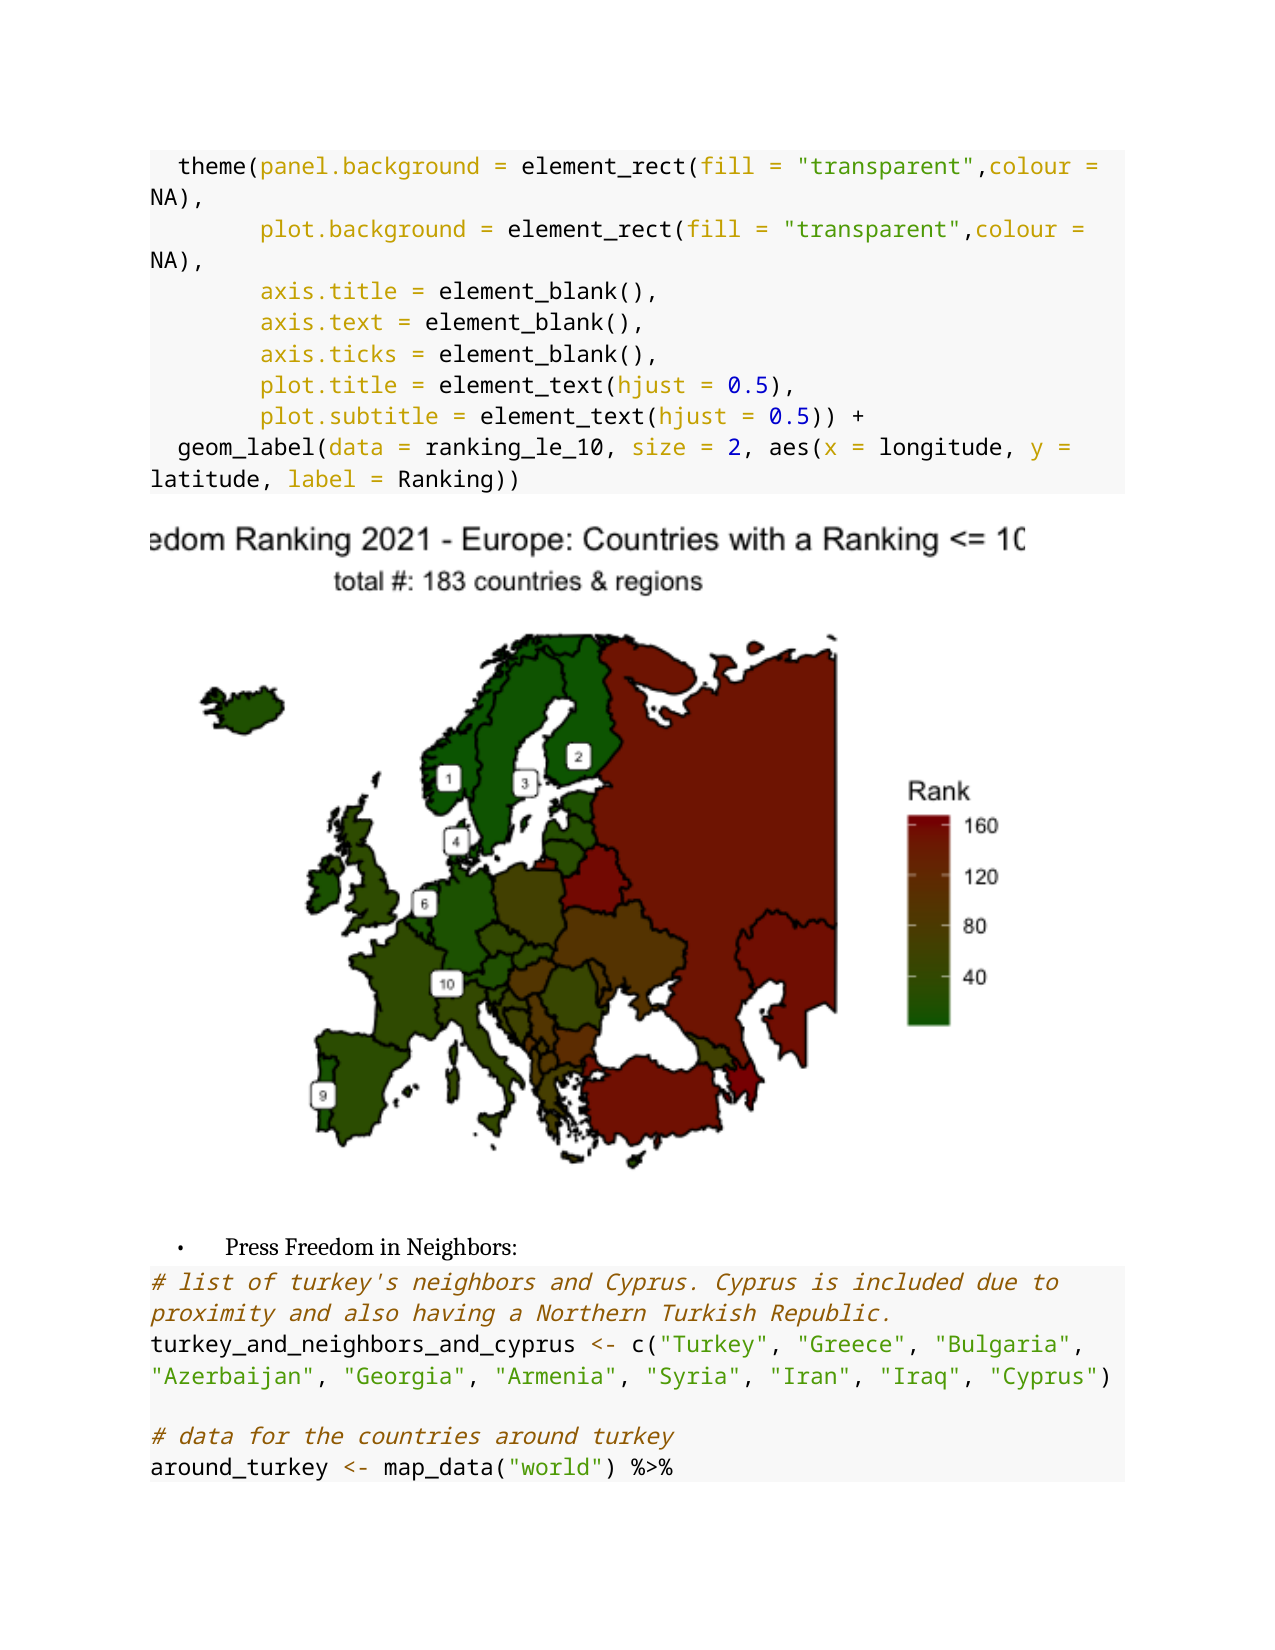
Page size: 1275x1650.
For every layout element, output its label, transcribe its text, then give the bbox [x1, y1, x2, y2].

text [150, 150, 1125, 494]
list Press Freedom in Neighbors: [175, 1233, 1125, 1262]
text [150, 1266, 1125, 1482]
picture [150, 514, 1025, 1215]
